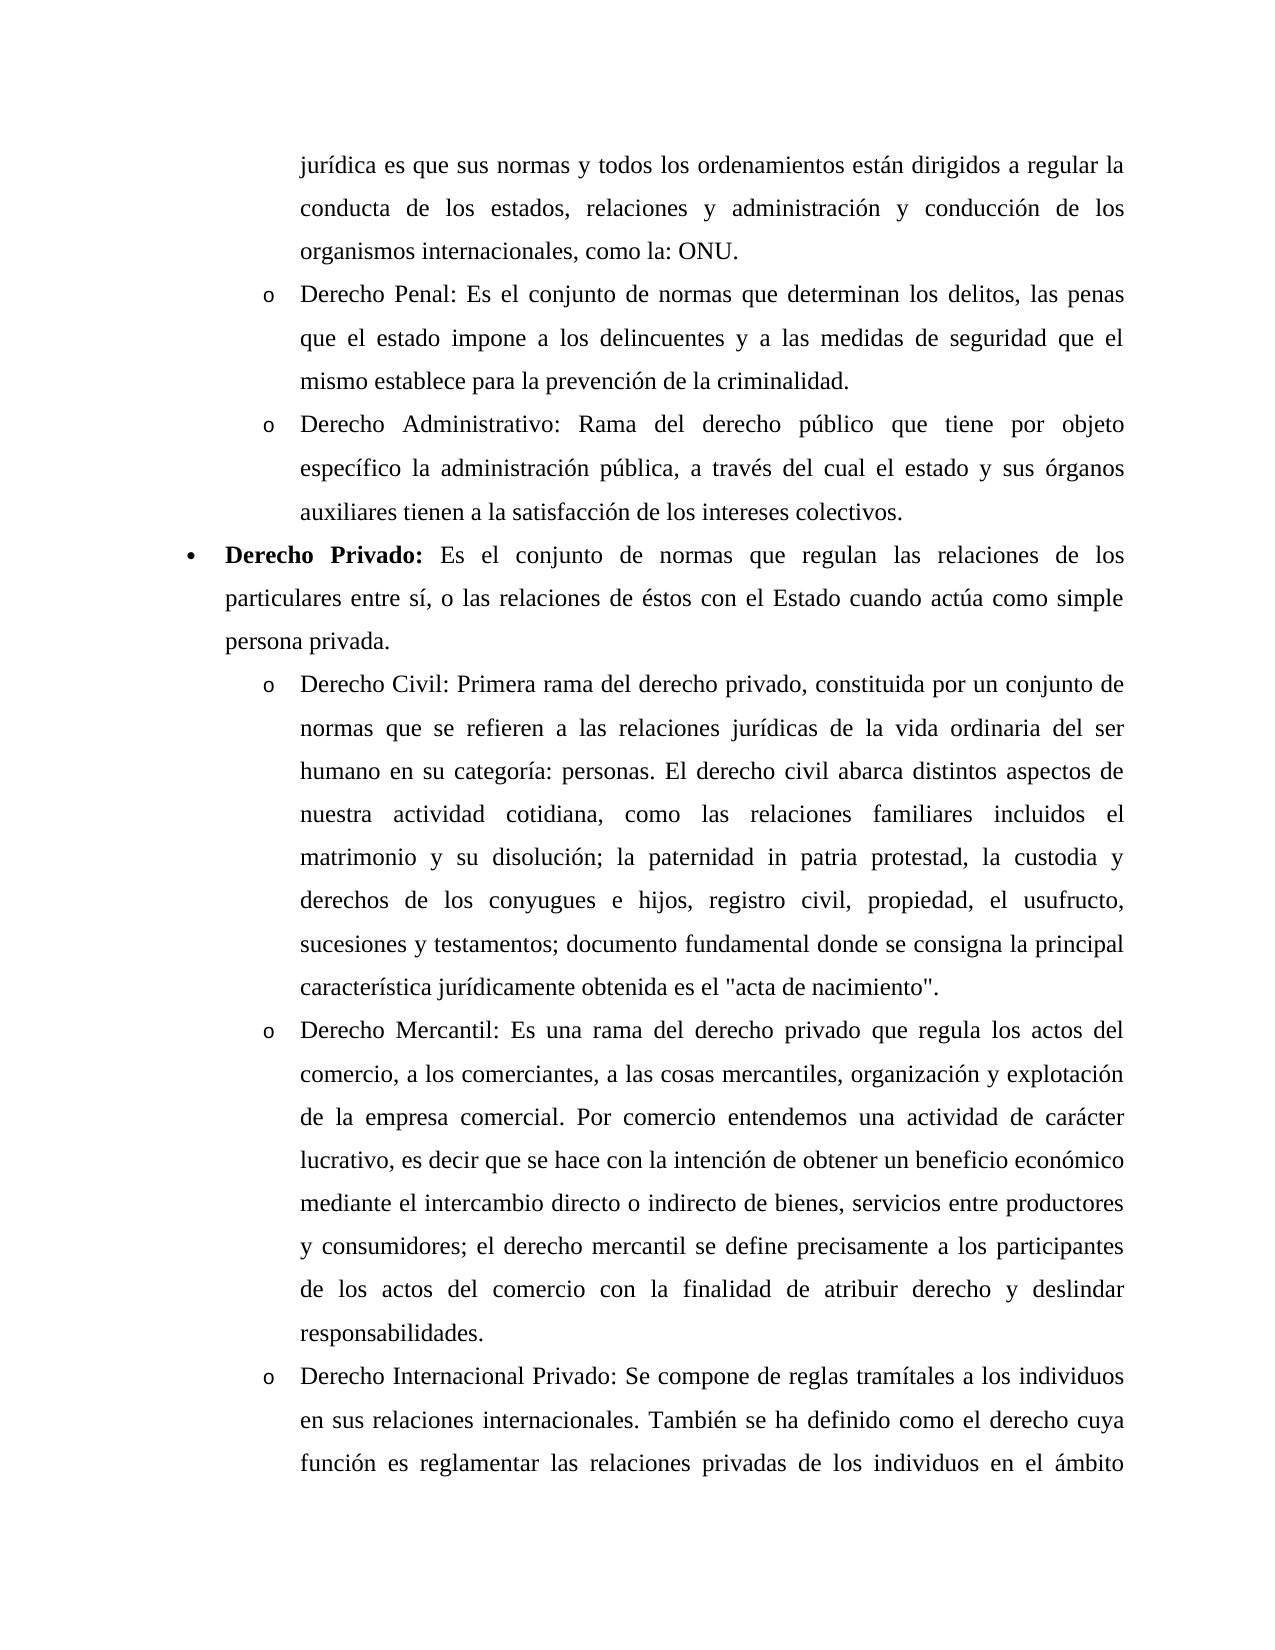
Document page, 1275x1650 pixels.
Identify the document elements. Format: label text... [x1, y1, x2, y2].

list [262, 1361, 1125, 1477]
list Derecho Administrativo: Rama del derecho público que tiene por objeto específico la administración pública, a través del cual el estado y sus órganos auxiliares tienen a la satisfacción de los intereses colectivos. [262, 409, 1125, 525]
list Derecho Penal: Es el conjunto de normas que determinan los delitos, las penas que el estado impone a los delincuentes y a las medidas de seguridad que el mismo establece para la prevención de la criminalidad. [262, 279, 1125, 395]
list Derecho Civil: Primera rama del derecho privado, constituida por un conjunto de normas que se refieren a las relaciones jurídicas de la vida ordinaria del ser humano en su categoría: personas. El derecho civil abarca distintos aspectos de nuestra actividad cotidiana, como las relaciones familiares incluidos el matrimonio y su disolución; la paternidad in patria protestad, la custodia y derechos de los conyugues e hijos, registro civil, propiedad, el usufructo, sucesiones y testamentos; documento fundamental donde se consigna la principal característica jurídicamente obtenida es el "acta de nacimiento". [262, 669, 1125, 1001]
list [262, 150, 1125, 265]
list Derecho Mercantil: Es una rama del derecho privado que regula los actos del comercio, a los comerciantes, a las cosas mercantiles, organización y explotación de la empresa comercial. Por comercio entendemos una actividad de carácter lucrativo, es decir que se hace con la intención de obtener un beneficio económico mediante el intercambio directo o indirecto de bienes, servicios entre productores y consumidores; el derecho mercantil se define precisamente a los participantes de los actos del comercio con la finalidad de atribuir derecho y deslindar responsabilidades. [262, 1015, 1125, 1346]
list Derecho Privado: Es el conjunto de normas que regulan las relaciones de los particulares entre sí, o las relaciones de éstos con el Estado cuando actúa como simple persona privada. [187, 540, 1125, 655]
